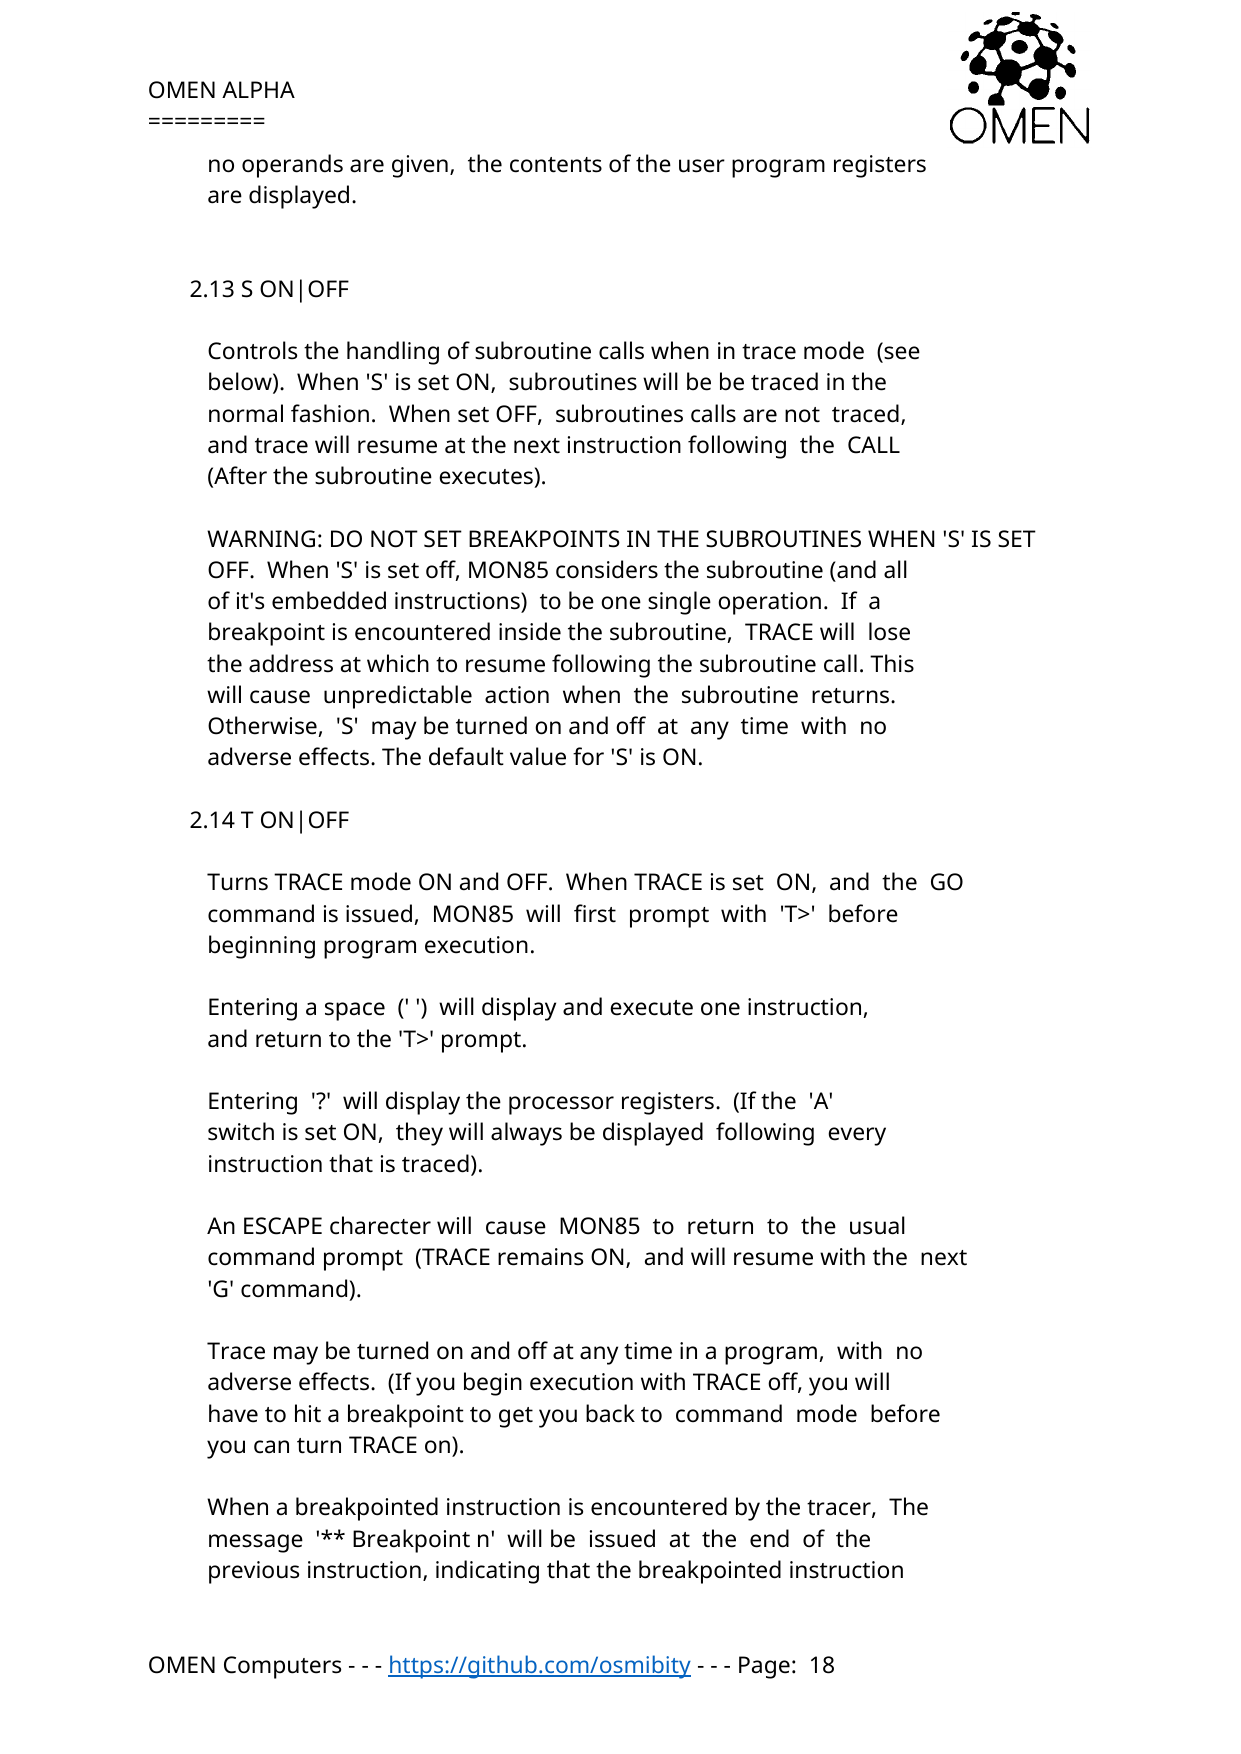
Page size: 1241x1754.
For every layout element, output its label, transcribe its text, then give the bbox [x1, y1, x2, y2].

text 2.14 T ON|OFF [148, 804, 1093, 835]
text message '** Breakpoint n' will be issued at the end of the [148, 1523, 1093, 1554]
text have to hit a breakpoint to get you back to command mode before [148, 1398, 1093, 1429]
text breakpoint is encountered inside the subroutine, TRACE will lose [148, 616, 1093, 648]
text An ESCAPE charecter will cause MON85 to return to the usual [148, 1210, 1093, 1241]
text the address at which to resume following the subroutine call. This [148, 648, 1093, 679]
text (After the subroutine executes). [148, 460, 1093, 491]
text Trace may be turned on and off at any time in a program, with no [148, 1335, 1093, 1366]
text previous instruction, indicating that the breakpointed instruction [148, 1554, 1093, 1585]
text beginning program execution. [148, 929, 1093, 960]
text switch is set ON, they will always be displayed following every [148, 1116, 1093, 1148]
text normal fashion. When set OFF, subroutines calls are not traced, [148, 398, 1093, 429]
text Entering '?' will display the processor registers. (If the 'A' [148, 1085, 1093, 1116]
text Turns TRACE mode ON and OFF. When TRACE is set ON, and the GO [148, 866, 1093, 898]
text adverse effects. The default value for 'S' is ON. [148, 741, 1093, 773]
text no operands are given, the contents of the user program registers [148, 148, 1093, 179]
text Otherwise, 'S' may be turned on and off at any time with no [148, 710, 1093, 741]
text 2.13 S ON|OFF [148, 273, 1093, 304]
text are displayed. [148, 179, 1093, 210]
text below). When 'S' is set ON, subroutines will be be traced in the [148, 366, 1093, 398]
text command prompt (TRACE remains ON, and will resume with the next [148, 1241, 1093, 1273]
text and return to the 'T>' prompt. [148, 1023, 1093, 1054]
text instruction that is traced). [148, 1148, 1093, 1179]
text command is issued, MON85 will first prompt with 'T>' before [148, 898, 1093, 929]
text Entering a space (' ') will display and execute one instruction, [148, 991, 1093, 1023]
text Controls the handling of subroutine calls when in trace mode (see [148, 335, 1093, 366]
text When a breakpointed instruction is encountered by the tracer, The [148, 1491, 1093, 1523]
text OFF. When 'S' is set off, MON85 considers the subroutine (and all [148, 554, 1093, 585]
text and trace will resume at the next instruction following the CALL [148, 429, 1093, 460]
text of it's embedded instructions) to be one single operation. If a [148, 585, 1093, 616]
text 'G' command). [148, 1273, 1093, 1304]
text will cause unpredictable action when the subroutine returns. [148, 679, 1093, 710]
text adverse effects. (If you begin execution with TRACE off, you will [148, 1366, 1093, 1398]
picture [947, 12, 1093, 148]
text WARNING: DO NOT SET BREAKPOINTS IN THE SUBROUTINES WHEN 'S' IS SET [148, 523, 1093, 554]
text you can turn TRACE on). [148, 1429, 1093, 1460]
